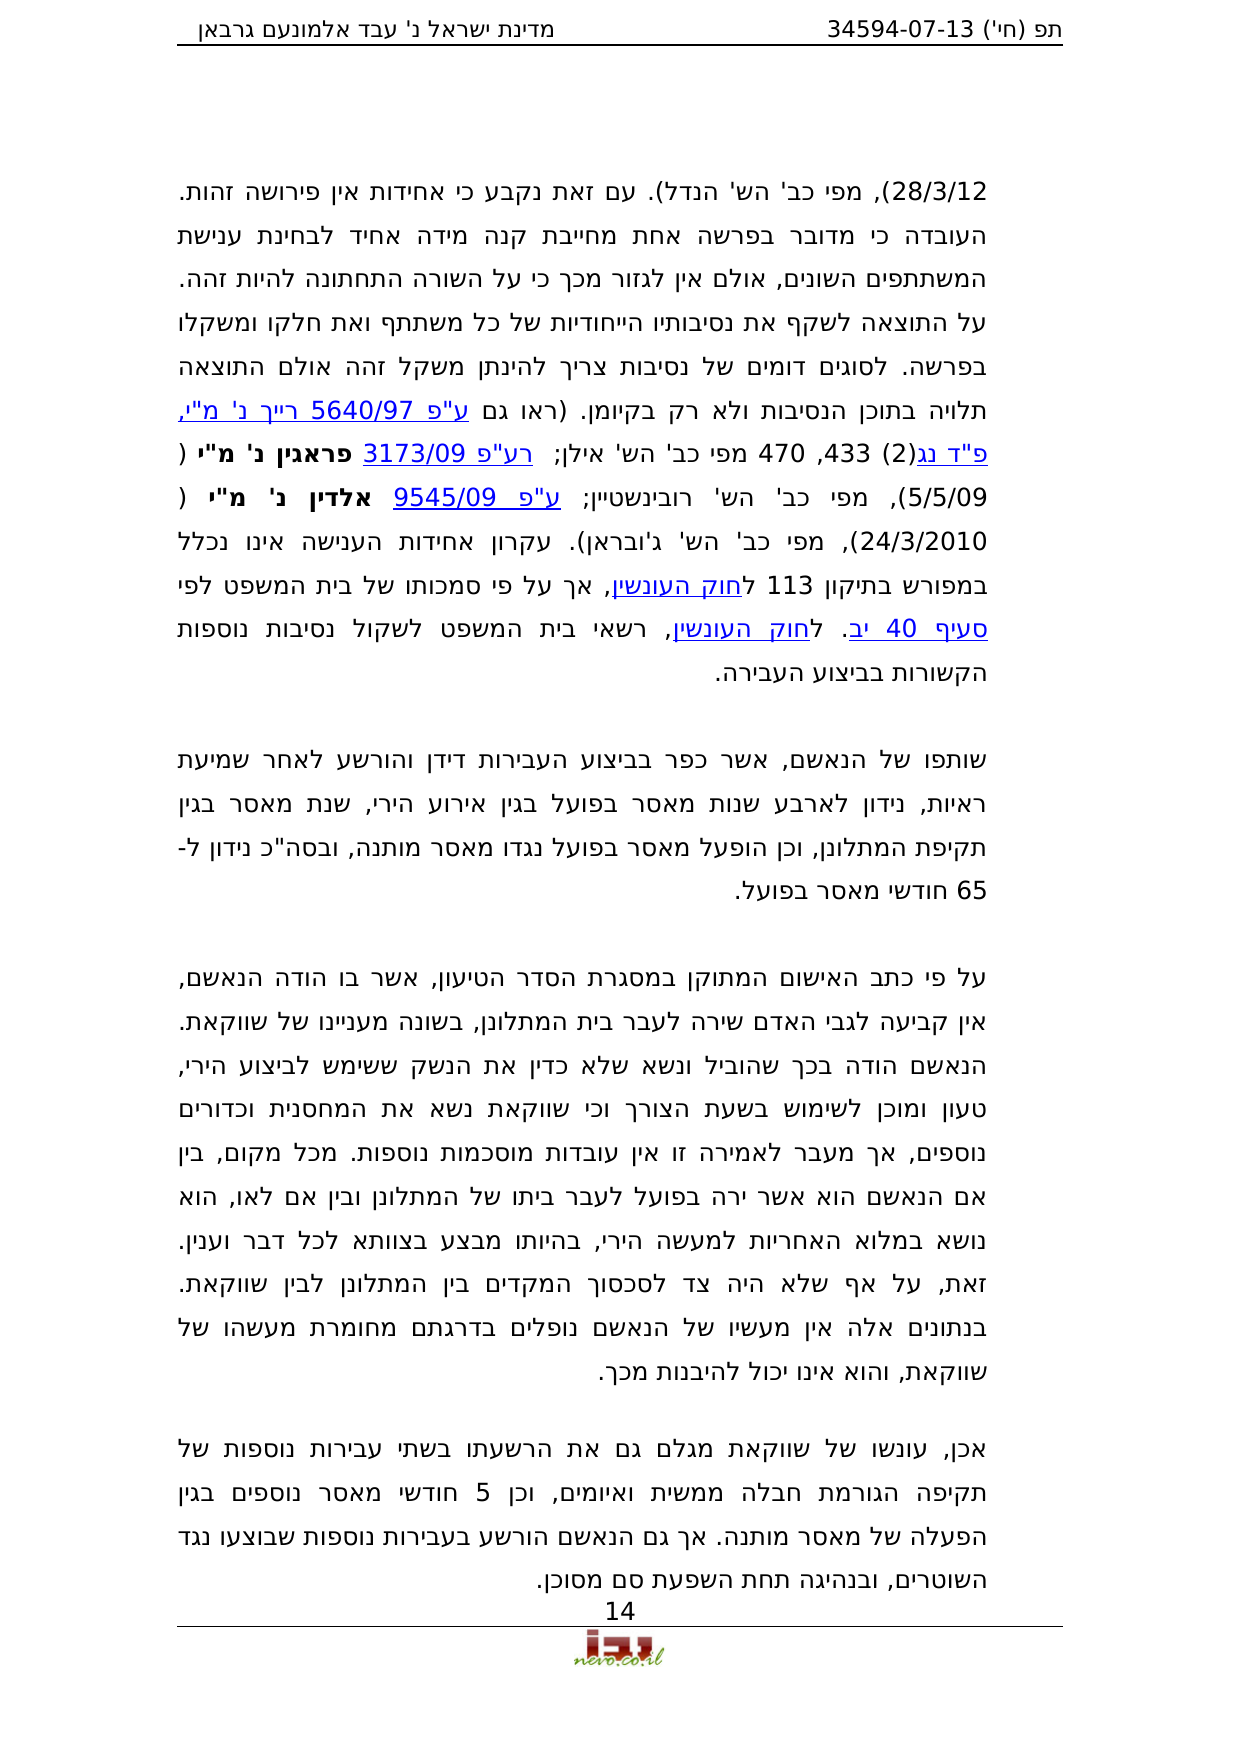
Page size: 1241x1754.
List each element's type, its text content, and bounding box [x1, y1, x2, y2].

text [177, 177, 988, 688]
text על פי כתב האישום המתוקן במסגרת הסדר הטיעון, אשר בו הודה הנאשם, אין קביעה לגבי האדם שירה לעבר בית המתלונן, בשונה מעניינו של שווקאת. הנאשם הודה בכך שהוביל ונשא שלא כדין את הנשק ששימש לביצוע הירי, טעון ומוכן לשימוש בשעת הצורך וכי שווקאת נשא את המחסנית וכדורים נוספים, אך מעבר לאמירה זו אין עובדות מוסכמות נוספות. מכל מקום, בין אם הנאשם הוא אשר ירה בפועל לעבר ביתו של המתלונן ובין אם לאו, הוא נושא במלוא האחריות למעשה הירי, בהיותו מבצע בצוותא לכל דבר וענין. זאת, על אף שלא היה צד לסכסוך המקדים בין המתלונן לבין שווקאת. בנתונים אלה אין מעשיו של הנאשם נופלים בדרגתם מחומרת מעשהו של שווקאת, והוא אינו יכול להיבנות מכך. [177, 963, 988, 1386]
text שותפו של הנאשם, אשר כפר בביצוע העבירות דידן והורשע לאחר שמיעת ראיות, נידון לארבע שנות מאסר בפועל בגין אירוע הירי, שנת מאסר בגין תקיפת המתלונן, וכן הופעל מאסר בפועל נגדו מאסר מותנה, ובסה"כ נידון ל- 65 חודשי מאסר בפועל. [177, 745, 988, 906]
text אכן, עונשו של שווקאת מגלם גם את הרשעתו בשתי עבירות נוספות של תקיפה הגורמת חבלה ממשית ואיומים, וכן 5 חודשי מאסר נוספים בגין הפעלה של מאסר מותנה. אך גם הנאשם הורשע בעבירות נוספות שבוצעו נגד השוטרים, ובנהיגה תחת השפעת סם מסוכן. [177, 1434, 988, 1595]
picture [574, 1629, 666, 1667]
